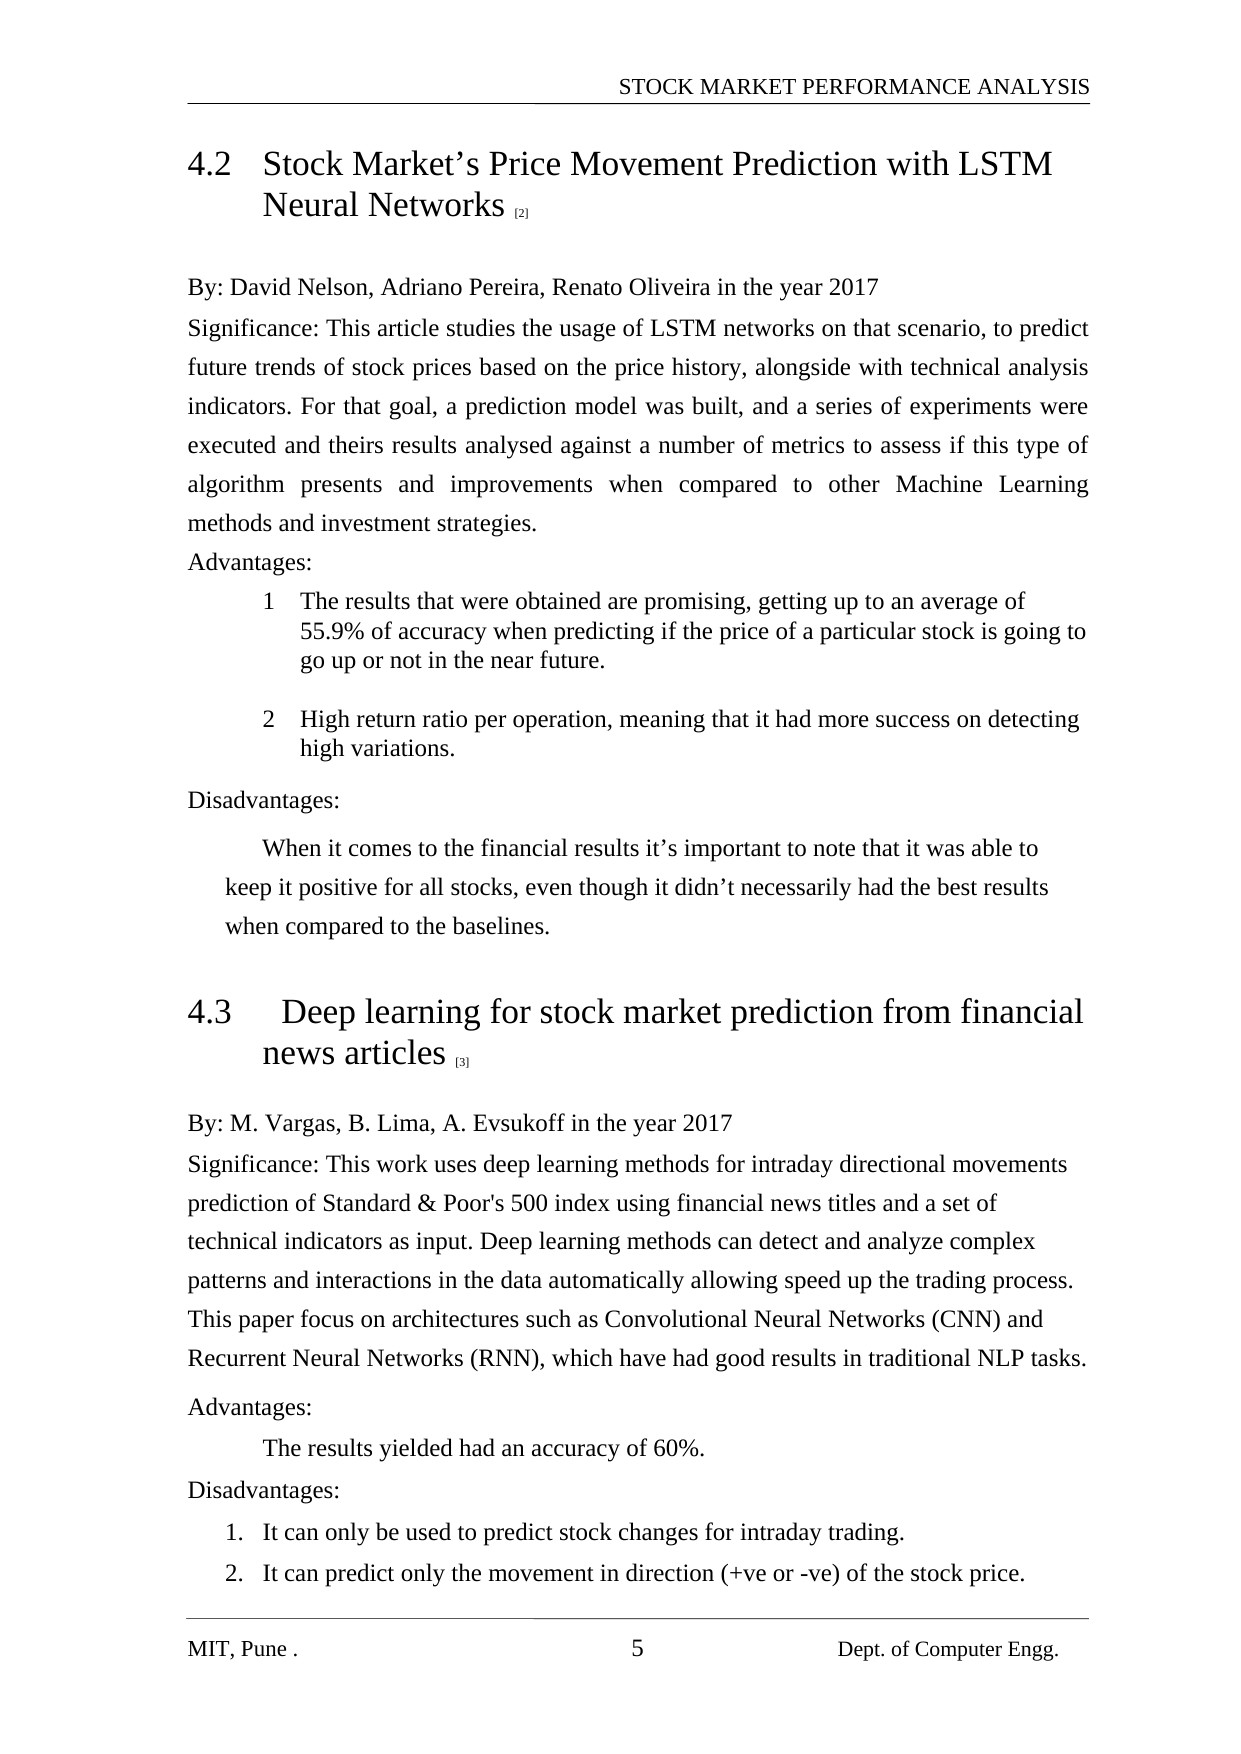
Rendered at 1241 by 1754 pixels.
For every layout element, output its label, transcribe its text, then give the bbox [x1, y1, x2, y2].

list High return ratio per operation, meaning that it had more success on detecting high variations. [262, 704, 1090, 762]
text By: M. Vargas, B. Lima, A. Evsukoff in the year 2017 [187, 1108, 1090, 1137]
text 4.3 Deep learning for stock market prediction from financial news articles [3] [187, 991, 1090, 1072]
list It can only be used to predict stock changes for intraday trading. [225, 1523, 1090, 1544]
list It can predict only the movement in direction (+ve or -ve) of the stock price. [225, 1565, 1090, 1586]
text When it comes to the financial results it’s important to note that it was able to keep it positive for all stocks, even though it didn’t necessarily had the best results when compared to the baselines. [225, 833, 1090, 940]
text Significance: This work uses deep learning methods for intraday directional movements prediction of Standard & Poor's 500 index using financial news titles and a set of technical indicators as input. Deep learning methods can detect and analyze complex patterns and interactions in the data automatically allowing speed up the trading process. This paper focus on architectures such as Convolutional Neural Networks (CNN) and Recurrent Neural Networks (RNN), which have had good results in traditional NLP tasks. [187, 1149, 1090, 1371]
text STOCK MARKET PERFORMANCE ANALYSIS [523, 73, 1090, 99]
list The results that were obtained are promising, getting up to an average of 55.9% of accuracy when predicting if the price of a particular stock is going to go up or not in the near future. [262, 586, 1090, 674]
text Disadvantages: [187, 792, 1090, 813]
text Significance: This article studies the usage of LSTM networks on that scenario, to predict future trends of stock prices based on the price history, alongside with technical analysis indicators. For that goal, a prediction model was built, and a series of experiments were executed and theirs results analysed against a number of metrics to assess if this type of algorithm presents and improvements when compared to other Machine Learning methods and investment strategies. [187, 313, 1090, 537]
text By: David Nelson, Adriano Pereira, Renato Oliveira in the year 2017 [187, 272, 1090, 301]
text Advantages: [187, 1398, 1090, 1419]
text Advantages: [187, 547, 1090, 576]
text Disadvantages: [187, 1482, 1090, 1502]
text The results yielded had an accuracy of 60%. [262, 1440, 1090, 1461]
text MIT, Pune . 5 Dept. of Computer Engg. [187, 1633, 1090, 1662]
text 4.2 Stock Market’s Price Movement Prediction with LSTM Neural Networks [2] [187, 142, 1090, 224]
